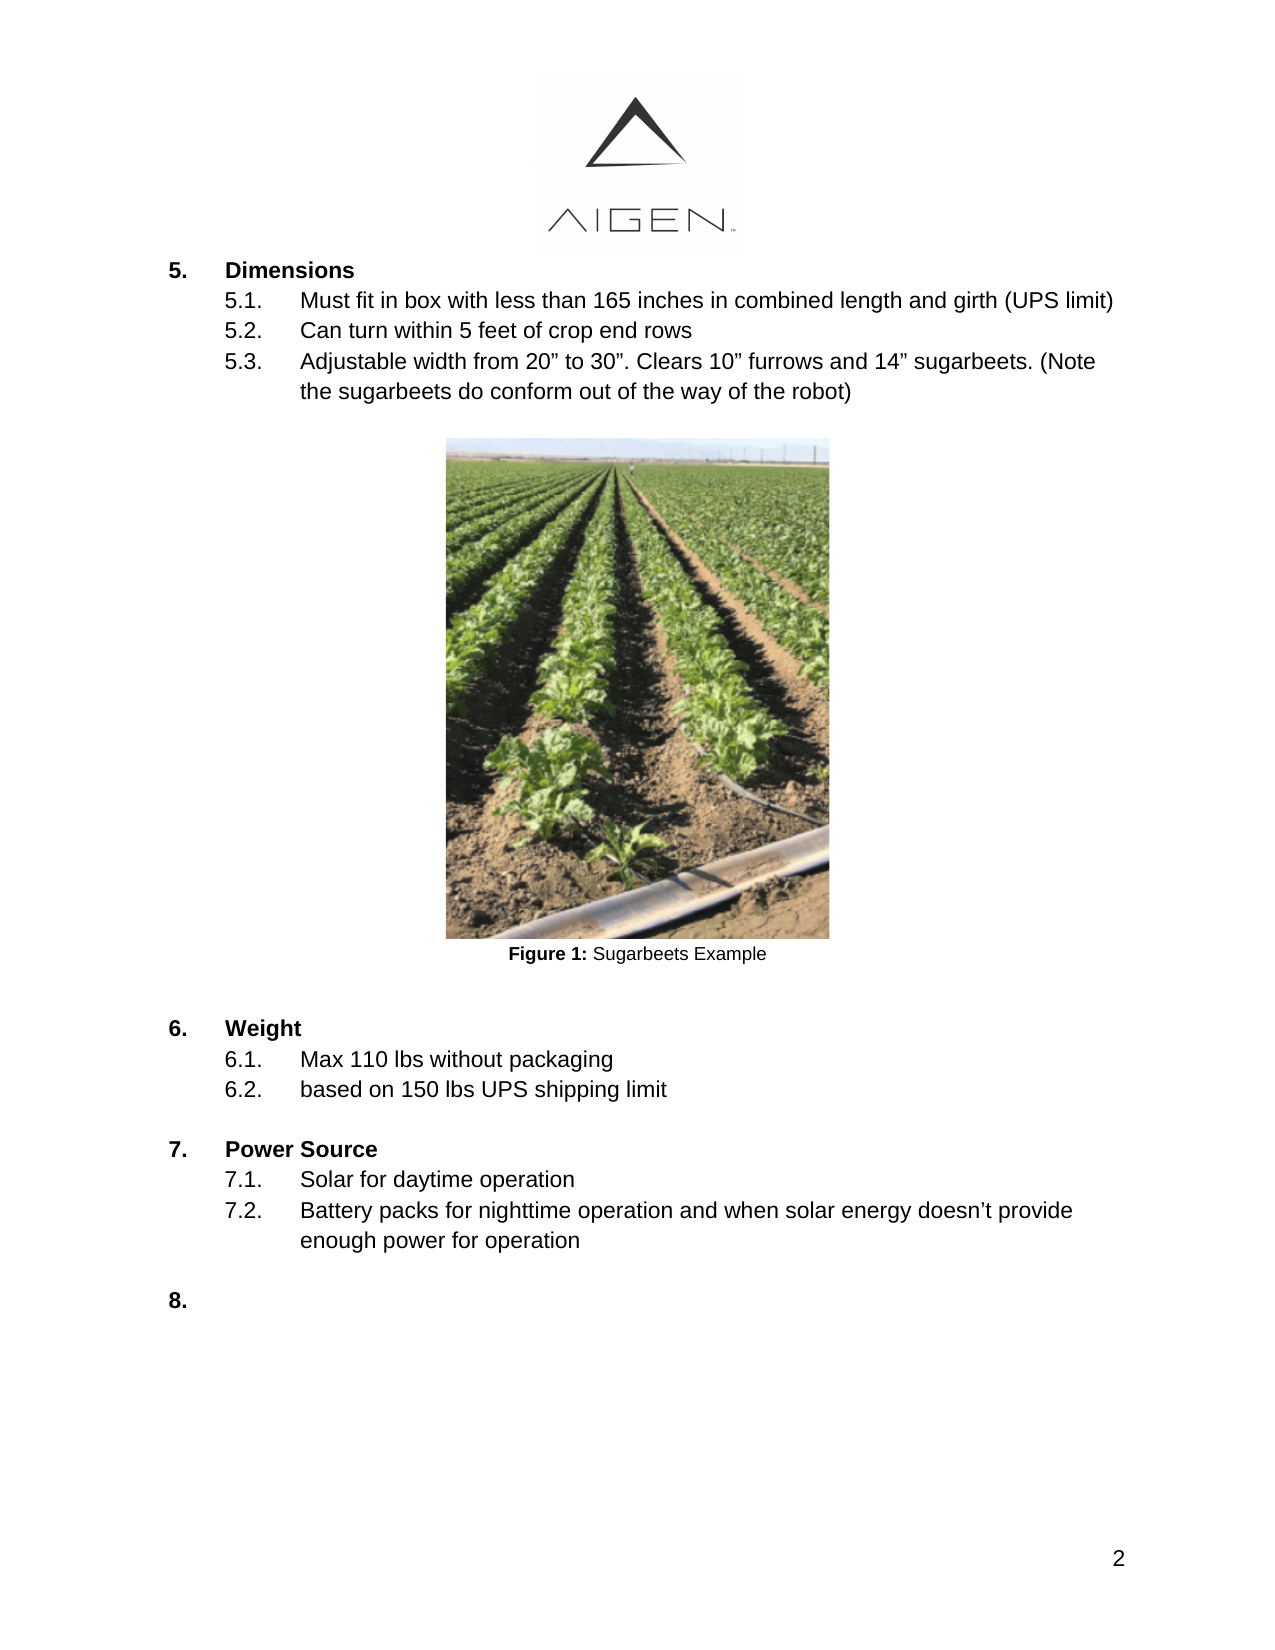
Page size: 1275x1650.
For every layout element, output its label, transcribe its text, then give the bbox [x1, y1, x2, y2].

text Figure 1: Sugarbeets Example [150, 943, 1125, 964]
picture [530, 75, 745, 254]
list Max 110 lbs without packaging [262, 1046, 1125, 1072]
list Solar for daytime operation [262, 1166, 1125, 1193]
list based on 150 lbs UPS shipping limit [262, 1076, 1125, 1102]
list Dimensions [187, 257, 1125, 283]
list Power Source [187, 1136, 1125, 1162]
list Battery packs for nighttime operation and when solar energy doesn’t provide enough power for operation [262, 1197, 1125, 1253]
picture [445, 438, 830, 939]
list Must fit in box with less than 165 inches in combined length and girth (UPS limit) [262, 287, 1125, 313]
list Weight [187, 1015, 1125, 1042]
list Adjustable width from 20” to 30”. Clears 10” furrows and 14” sugarbeets. (Note the sugarbeets do conform out of the way of the robot) [262, 348, 1125, 404]
list Can turn within 5 feet of crop end rows [262, 317, 1125, 344]
